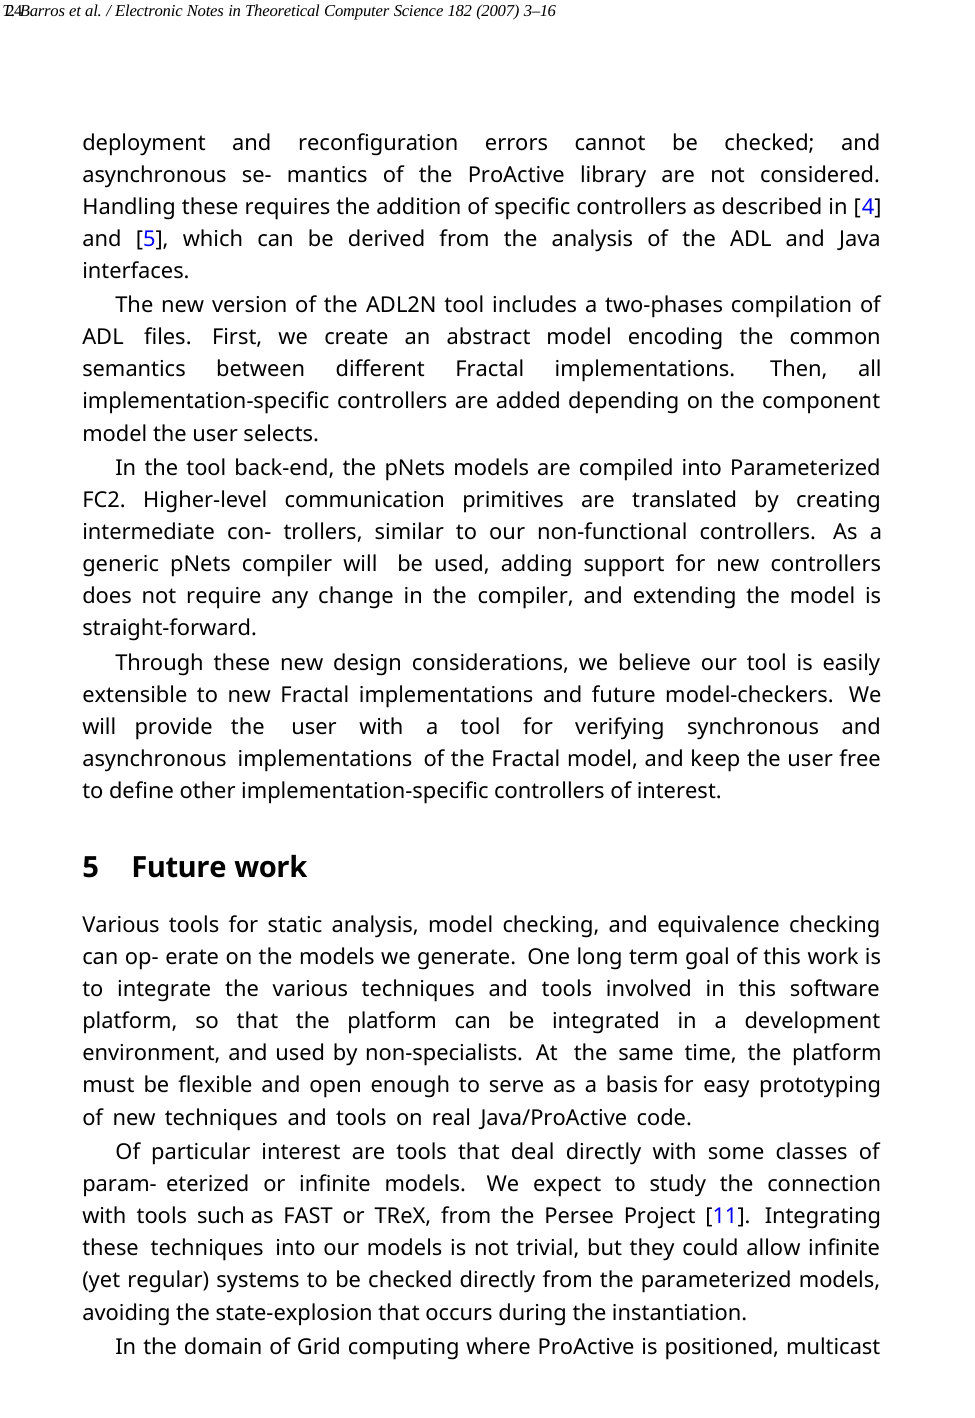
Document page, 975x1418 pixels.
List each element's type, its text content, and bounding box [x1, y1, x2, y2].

text Of particular interest are tools that deal directly with some classes of param- eterized or infinite models. We expect to study the connection with tools such as FAST or TReX, from the Persee Project [11]. Integrating these techniques into our models is not trivial, but they could allow infinite (yet regular) systems to be checked directly from the parameterized models, avoiding the state-explosion that occurs during the instantiation. [82, 1136, 881, 1326]
text Various tools for static analysis, model checking, and equivalence checking can op- erate on the models we generate. One long term goal of this work is to integrate the various techniques and tools involved in this software platform, so that the platform can be integrated in a development environment, and used by non-specialists. At the same time, the platform must be flexible and open enough to serve as a basis for easy prototyping of new techniques and tools on real Java/ProActive code. [82, 909, 881, 1131]
text Through these new design considerations, we believe our tool is easily extensible to new Fractal implementations and future model-checkers. We will provide the user with a tool for verifying synchronous and asynchronous implementations of the Fractal model, and keep the user free to define other implementation-specific controllers of interest. [82, 647, 881, 805]
subtitle Future work [82, 846, 904, 886]
text The new version of the ADL2N tool includes a two-phases compilation of ADL files. First, we create an abstract model encoding the common semantics between different Fractal implementations. Then, all implementation-specific controllers are added depending on the component model the user selects. [82, 289, 881, 447]
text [82, 1331, 882, 1361]
text In the tool back-end, the pNets models are compiled into Parameterized FC2. Higher-level communication primitives are translated by creating intermediate con- trollers, similar to our non-functional controllers. As a generic pNets compiler will be used, adding support for new controllers does not require any change in the compiler, and extending the model is straight-forward. [82, 452, 882, 642]
text deployment and reconfiguration errors cannot be checked; and asynchronous se- mantics of the ProActive library are not considered. Handling these requires the addition of specific controllers as described in [4] and [5], which can be derived from the analysis of the ADL and Java interfaces. [82, 127, 881, 285]
